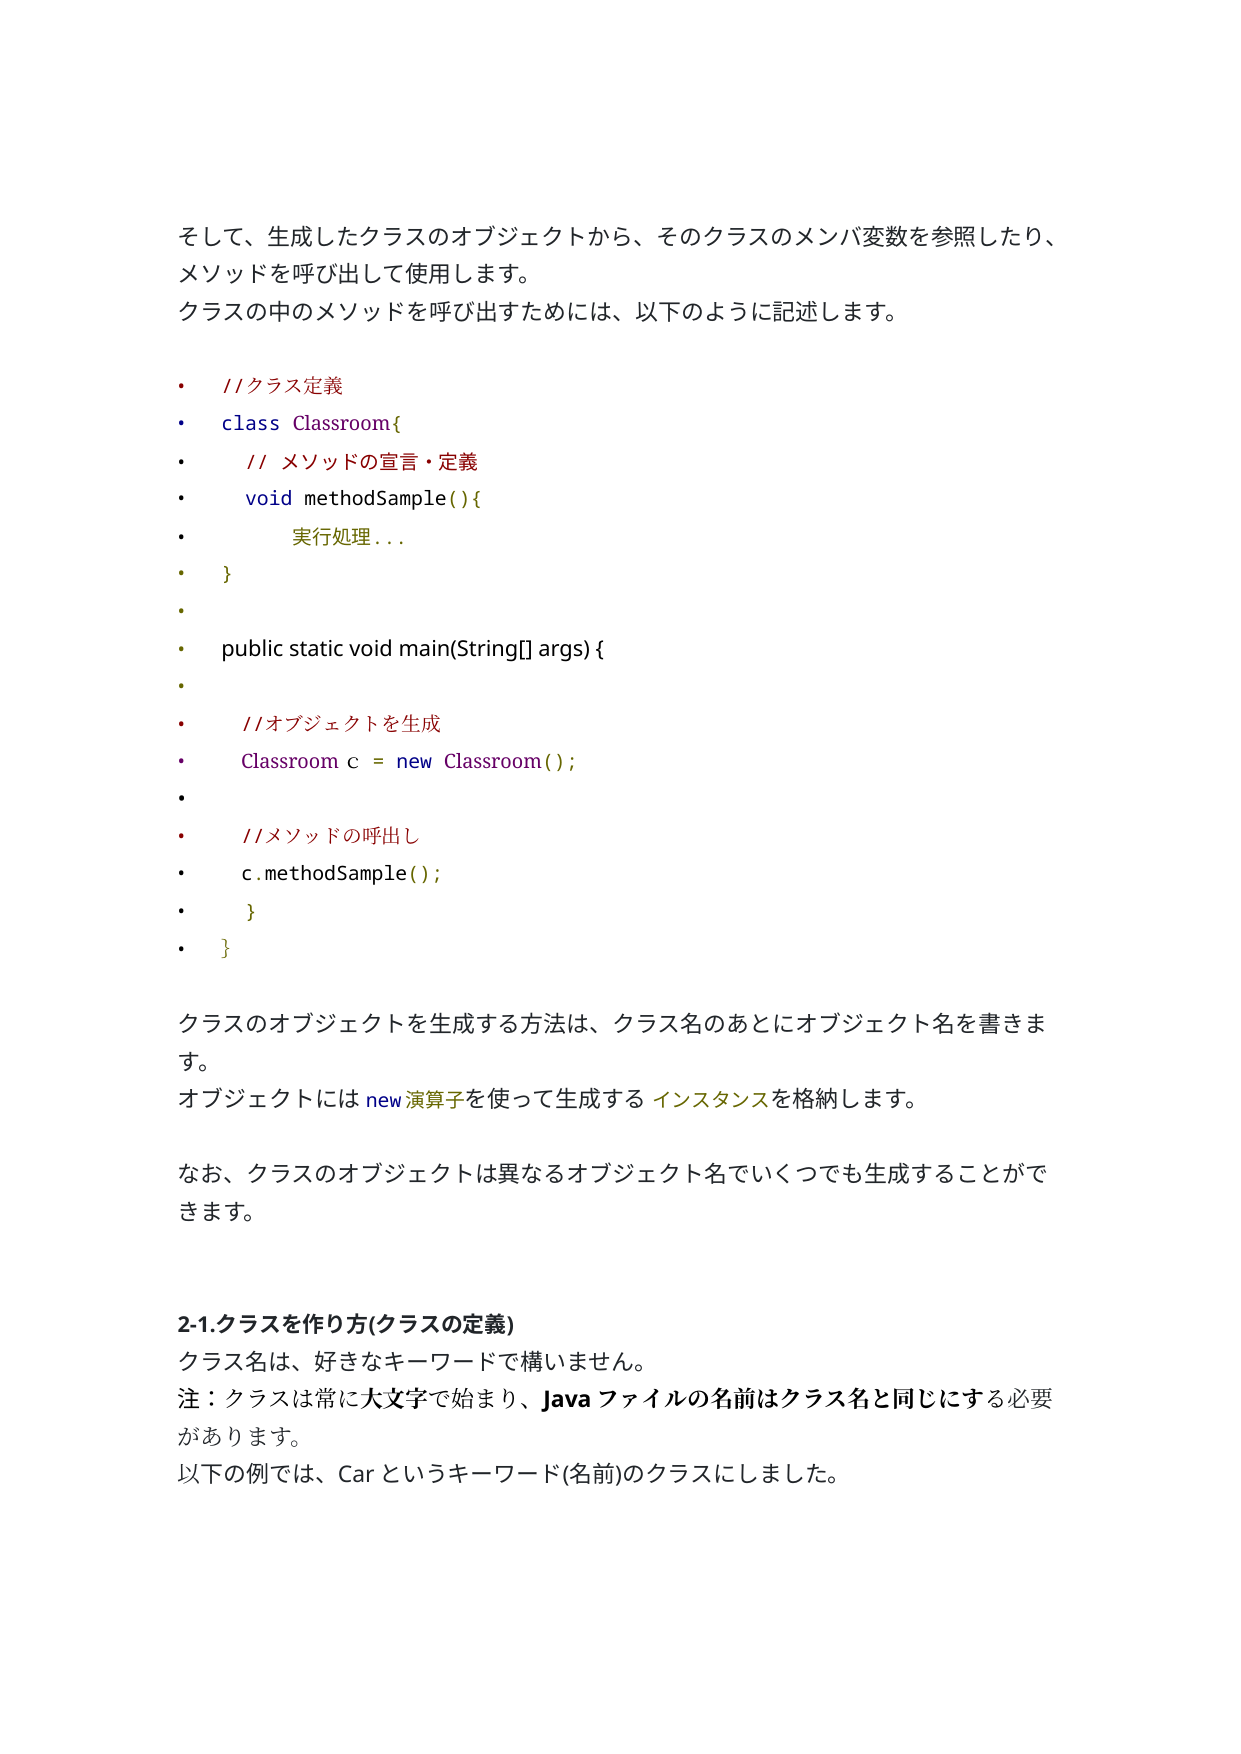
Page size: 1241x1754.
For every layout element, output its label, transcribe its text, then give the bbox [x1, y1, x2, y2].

list Classroomｃ = new Classroom(); [177, 742, 1063, 779]
text オブジェクトには new演算子を使って生成する インスタンスを格納します。 [177, 1079, 1063, 1117]
text なお、クラスのオブジェクトは異なるオブジェクト名でいくつでも生成することができます。 [177, 1154, 1063, 1304]
list //クラス定義 [177, 367, 1063, 404]
list } [177, 554, 1063, 592]
list 実行処理... [177, 517, 1063, 554]
list //メソッドの呼出し [177, 817, 1063, 854]
text そして、生成したクラスのオブジェクトから、そのクラスのメンバ変数を参照したり、メソッドを呼び出して使用します。 [177, 217, 1063, 292]
text 以下の例では、Carというキーワード(名前)のクラスにしました。 [177, 1454, 1063, 1492]
text クラス名は、好きなキーワードで構いません。 [177, 1342, 1063, 1379]
list class Classroom{ [177, 404, 1063, 442]
text 2-1.クラスを作り方(クラスの定義) [177, 1304, 1063, 1342]
list void methodSample(){ [177, 479, 1063, 517]
text 注：クラスは常に大文字で始まり、Javaファイルの名前はクラス名と同じにする必要があります。 [177, 1379, 1063, 1454]
list } [177, 892, 1063, 929]
list c.methodSample(); [177, 854, 1063, 892]
list public static void main(String[] args) { [177, 629, 1063, 667]
list ｝ [177, 929, 1063, 967]
list //オブジェクトを生成 [177, 704, 1063, 742]
text クラスの中のメソッドを呼び出すためには、以下のように記述します。 [177, 292, 1063, 329]
list // メソッドの宣言・定義 [177, 442, 1063, 479]
text クラスのオブジェクトを生成する方法は、クラス名のあとにオブジェクト名を書きます。 [177, 1004, 1063, 1079]
